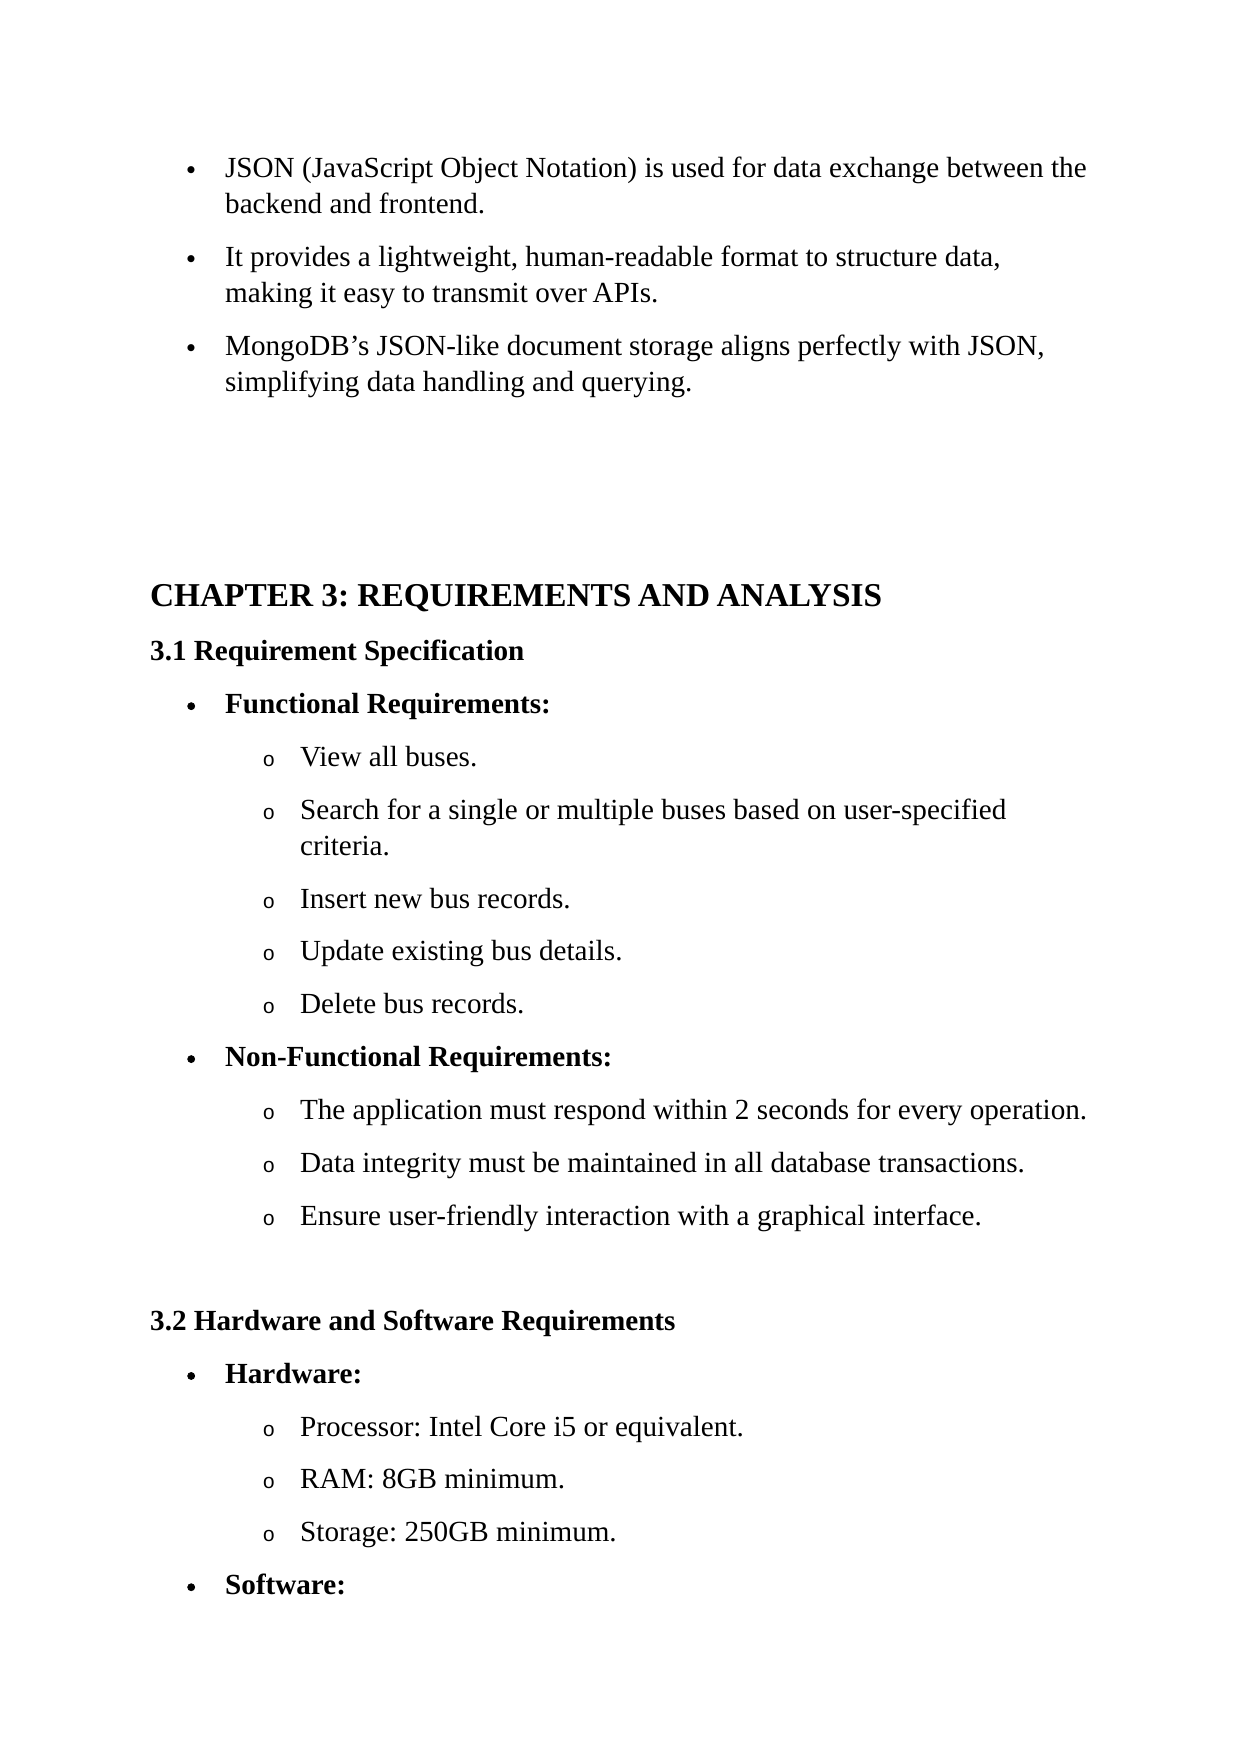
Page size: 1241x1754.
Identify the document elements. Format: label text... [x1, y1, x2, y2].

list The application must respond within 2 seconds for every operation. [262, 1092, 1090, 1126]
list Functional Requirements: [187, 686, 1090, 720]
list Processor: Intel Core i5 or equivalent. [262, 1409, 1090, 1442]
text CHAPTER 3: REQUIREMENTS AND ANALYSIS [150, 575, 1090, 614]
list RAM: 8GB minimum. [262, 1462, 1090, 1495]
list JSON (JavaScript Object Notation) is used for data exchange between the backend and frontend. [187, 150, 1090, 220]
list Hardware: [187, 1356, 1090, 1389]
list Update existing bus details. [262, 933, 1090, 967]
list Non-Functional Requirements: [187, 1039, 1090, 1073]
list Storage: 250GB minimum. [262, 1514, 1090, 1548]
list Data integrity must be maintained in all database transactions. [262, 1145, 1090, 1178]
list It provides a lightweight, human-readable format to structure data, making it easy to transmit over APIs. [187, 239, 1090, 309]
list Delete bus records. [262, 986, 1090, 1020]
text 3.1 Requirement Specification [150, 633, 1090, 667]
list View all buses. [262, 739, 1090, 772]
list MongoDB’s JSON-like document storage aligns perfectly with JSON, simplifying data handling and querying. [187, 328, 1090, 398]
list Insert new bus records. [262, 881, 1090, 914]
list Software: [187, 1567, 1090, 1601]
list Ensure user-friendly interaction with a graphical interface. [262, 1198, 1090, 1231]
text 3.2 Hardware and Software Requirements [150, 1303, 1090, 1337]
list Search for a single or multiple buses based on user-specified criteria. [262, 792, 1090, 861]
